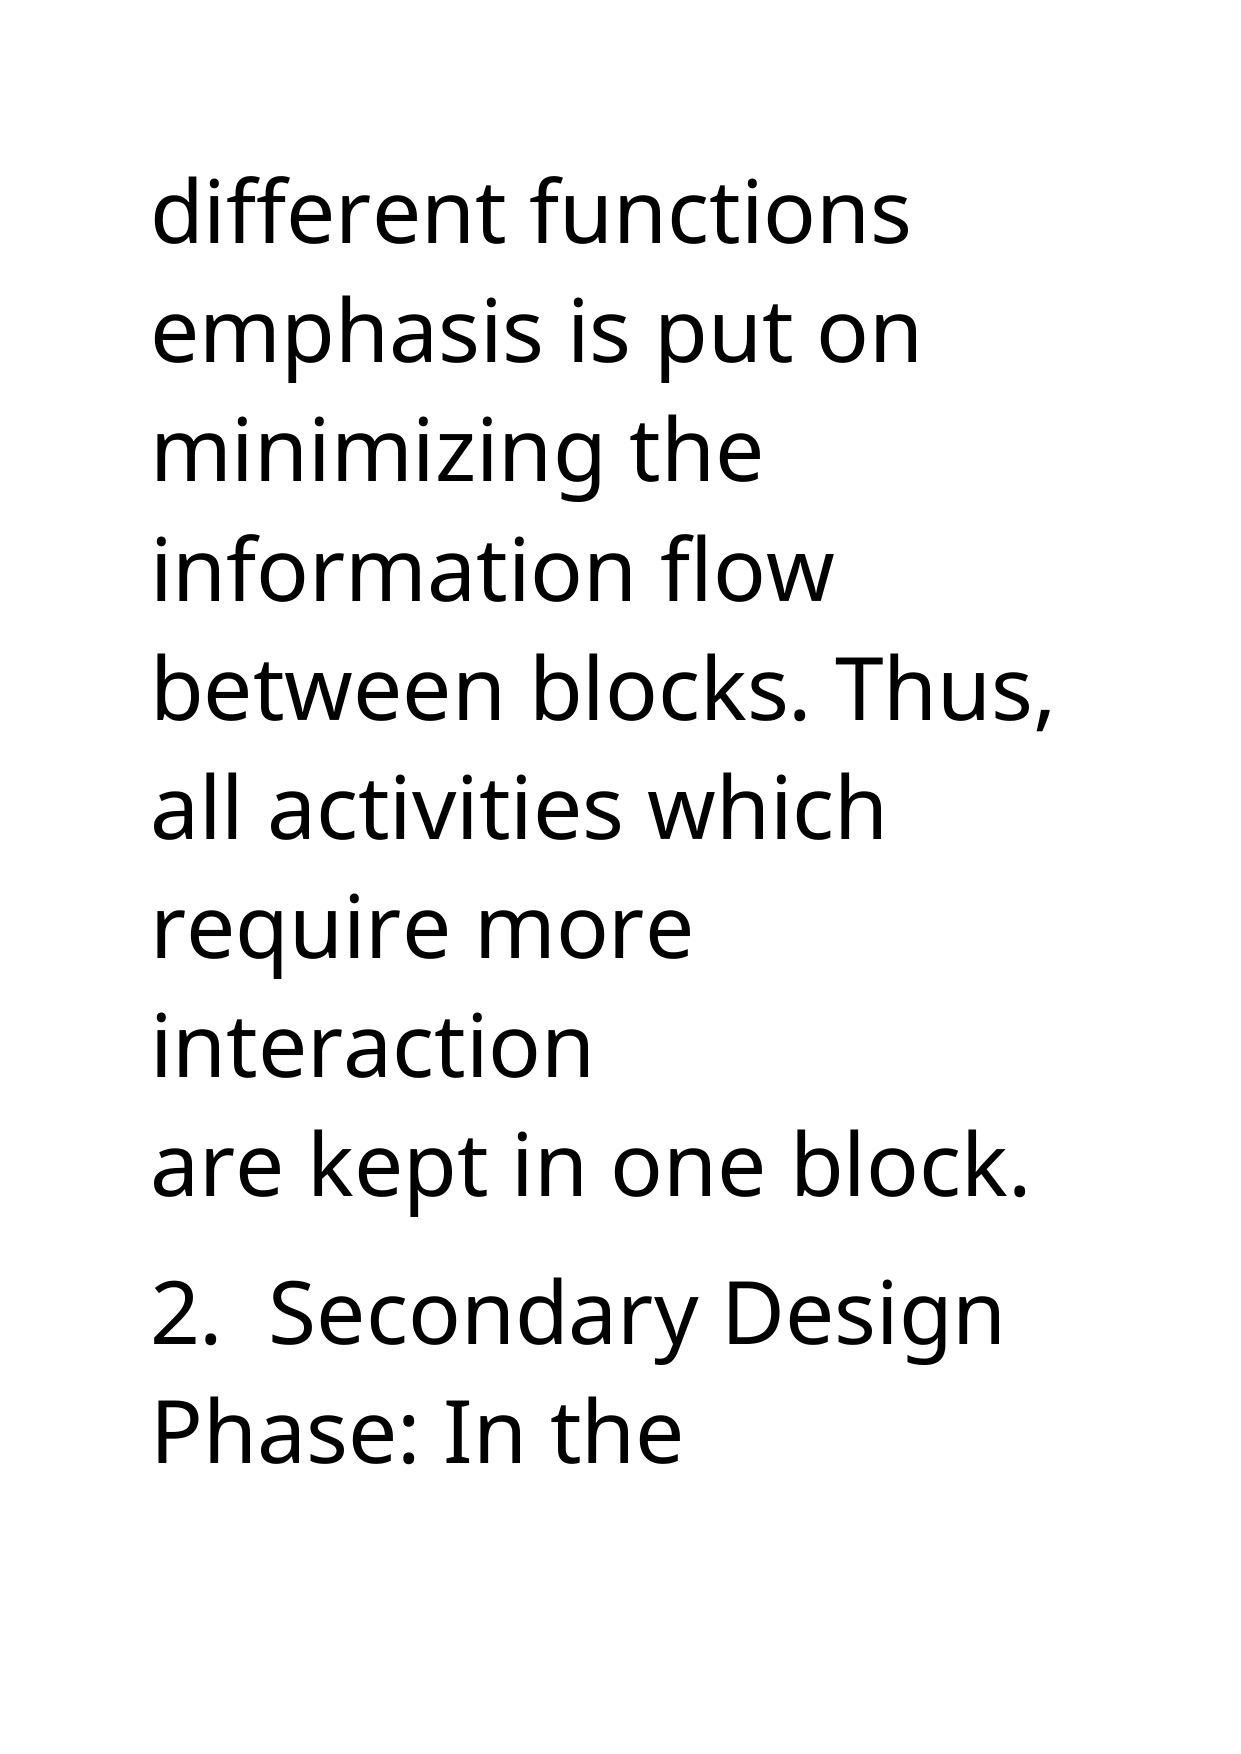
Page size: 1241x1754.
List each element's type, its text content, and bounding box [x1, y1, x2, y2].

text between blocks. Thus, all activities which require more interaction [150, 627, 1090, 1103]
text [150, 1251, 1090, 1489]
text different functions emphasis is put on minimizing the information flow [150, 150, 1090, 627]
text are kept in one block. [150, 1103, 1090, 1222]
